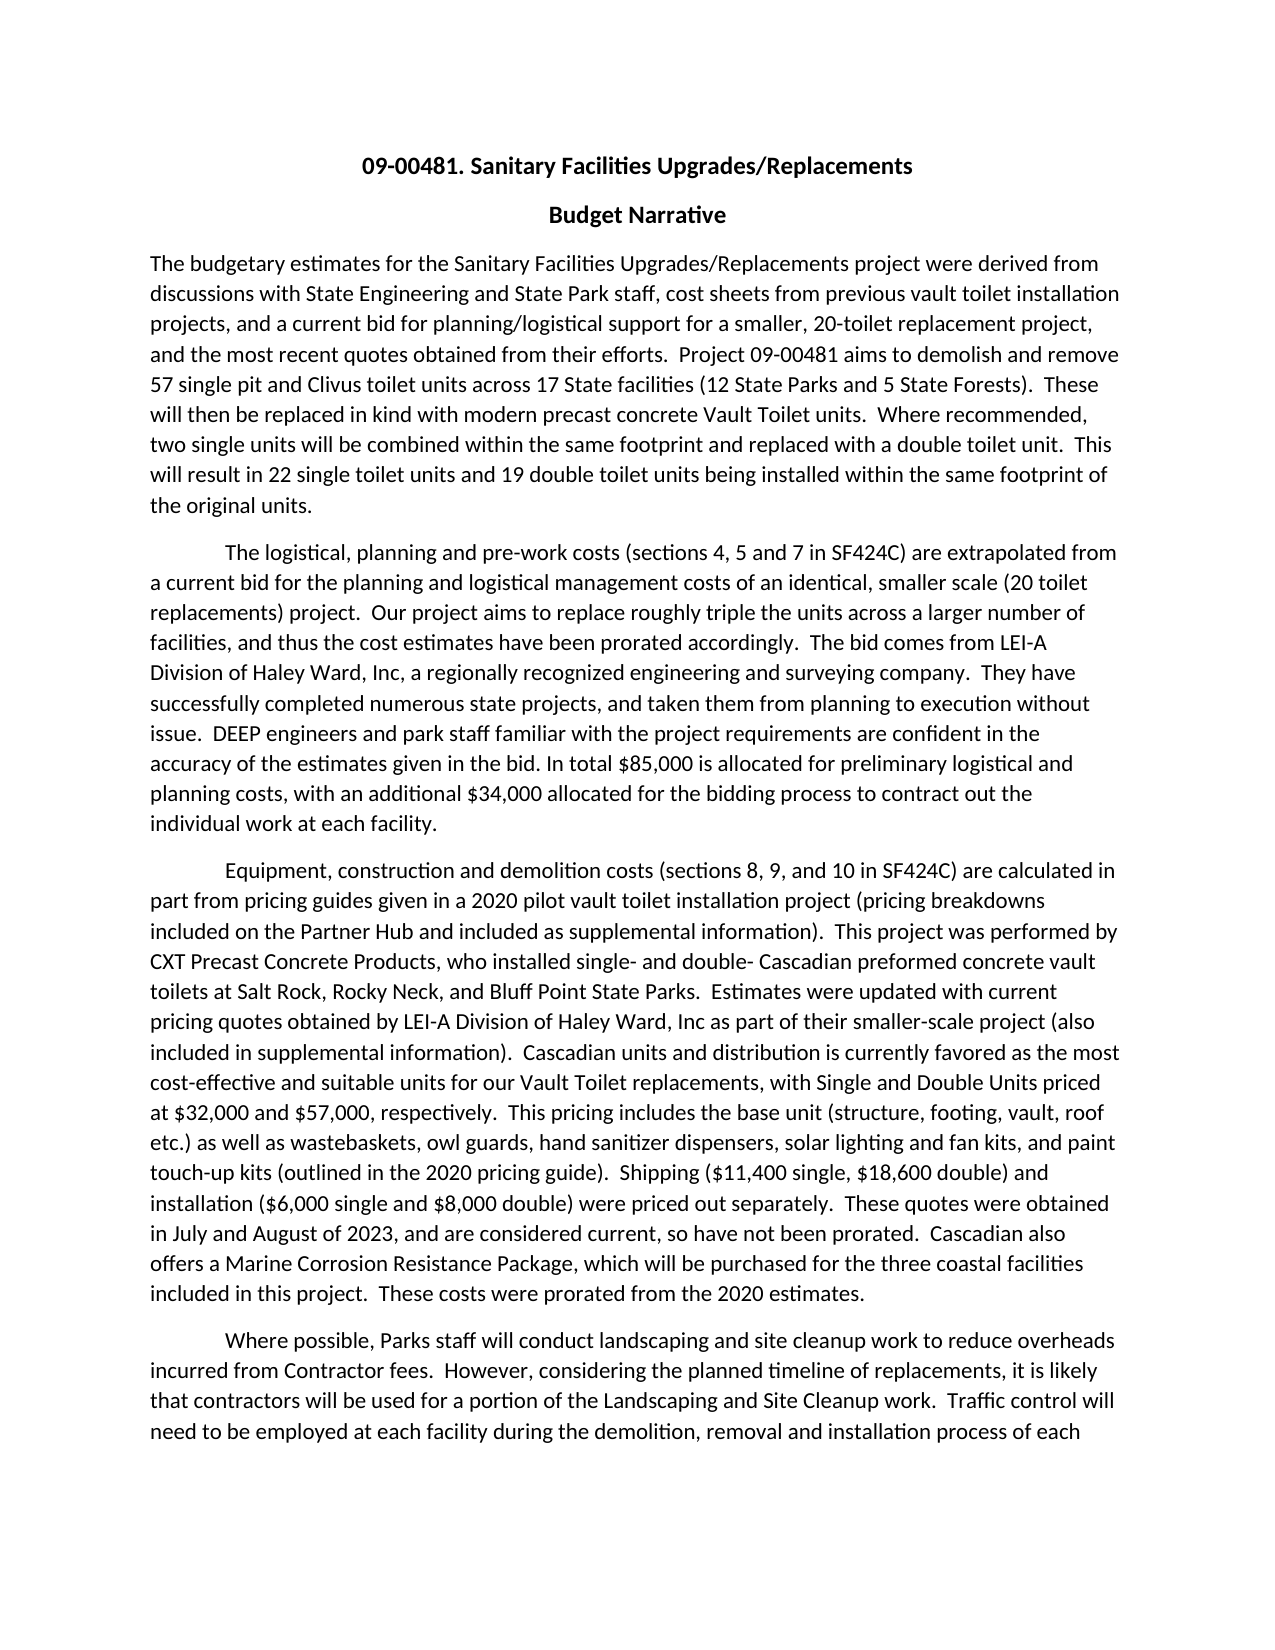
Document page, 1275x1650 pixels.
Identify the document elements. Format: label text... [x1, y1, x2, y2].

text The budgetary estimates for the Sanitary Facilities Upgrades/Replacements project were derived from discussions with State Engineering and State Park staff, cost sheets from previous vault toilet installation projects, and a current bid for planning/logistical support for a smaller, 20-toilet replacement project, and the most recent quotes obtained from their efforts. Project 09-00481 aims to demolish and remove 57 single pit and Clivus toilet units across 17 State facilities (12 State Parks and 5 State Forests). These will then be replaced in kind with modern precast concrete Vault Toilet units. Where recommended, two single units will be combined within the same footprint and replaced with a double toilet unit. This will result in 22 single toilet units and 19 double toilet units being installed within the same footprint of the original units. [150, 249, 1125, 519]
text 09-00481. Sanitary Facilities Upgrades/Replacements [150, 150, 1125, 181]
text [150, 1326, 1125, 1445]
text Equipment, construction and demolition costs (sections 8, 9, and 10 in SF424C) are calculated in part from pricing guides given in a 2020 pilot vault toilet installation project (pricing breakdowns included on the Partner Hub and included as supplemental information). This project was performed by CXT Precast Concrete Products, who installed single- and double- Cascadian preformed concrete vault toilets at Salt Rock, Rocky Neck, and Bluff Point State Parks. Estimates were updated with current pricing quotes obtained by LEI-A Division of Haley Ward, Inc as part of their smaller-scale project (also included in supplemental information). Cascadian units and distribution is currently favored as the most cost-effective and suitable units for our Vault Toilet replacements, with Single and Double Units priced at $32,000 and $57,000, respectively. This pricing includes the base unit (structure, footing, vault, roof etc.) as well as wastebaskets, owl guards, hand sanitizer dispensers, solar lighting and fan kits, and paint touch-up kits (outlined in the 2020 pricing guide). Shipping ($11,400 single, $18,600 double) and installation ($6,000 single and $8,000 double) were priced out separately. These quotes were obtained in July and August of 2023, and are considered current, so have not been prorated. Cascadian also offers a Marine Corrosion Resistance Package, which will be purchased for the three coastal facilities included in this project. These costs were prorated from the 2020 estimates. [150, 856, 1125, 1307]
text The logistical, planning and pre-work costs (sections 4, 5 and 7 in SF424C) are extrapolated from a current bid for the planning and logistical management costs of an identical, smaller scale (20 toilet replacements) project. Our project aims to replace roughly triple the units across a larger number of facilities, and thus the cost estimates have been prorated accordingly. The bid comes from LEI-A Division of Haley Ward, Inc, a regionally recognized engineering and surveying company. They have successfully completed numerous state projects, and taken them from planning to execution without issue. DEEP engineers and park staff familiar with the project requirements are confident in the accuracy of the estimates given in the bid. In total $85,000 is allocated for preliminary logistical and planning costs, with an additional $34,000 allocated for the bidding process to contract out the individual work at each facility. [150, 538, 1125, 838]
text Budget Narrative [150, 199, 1125, 230]
